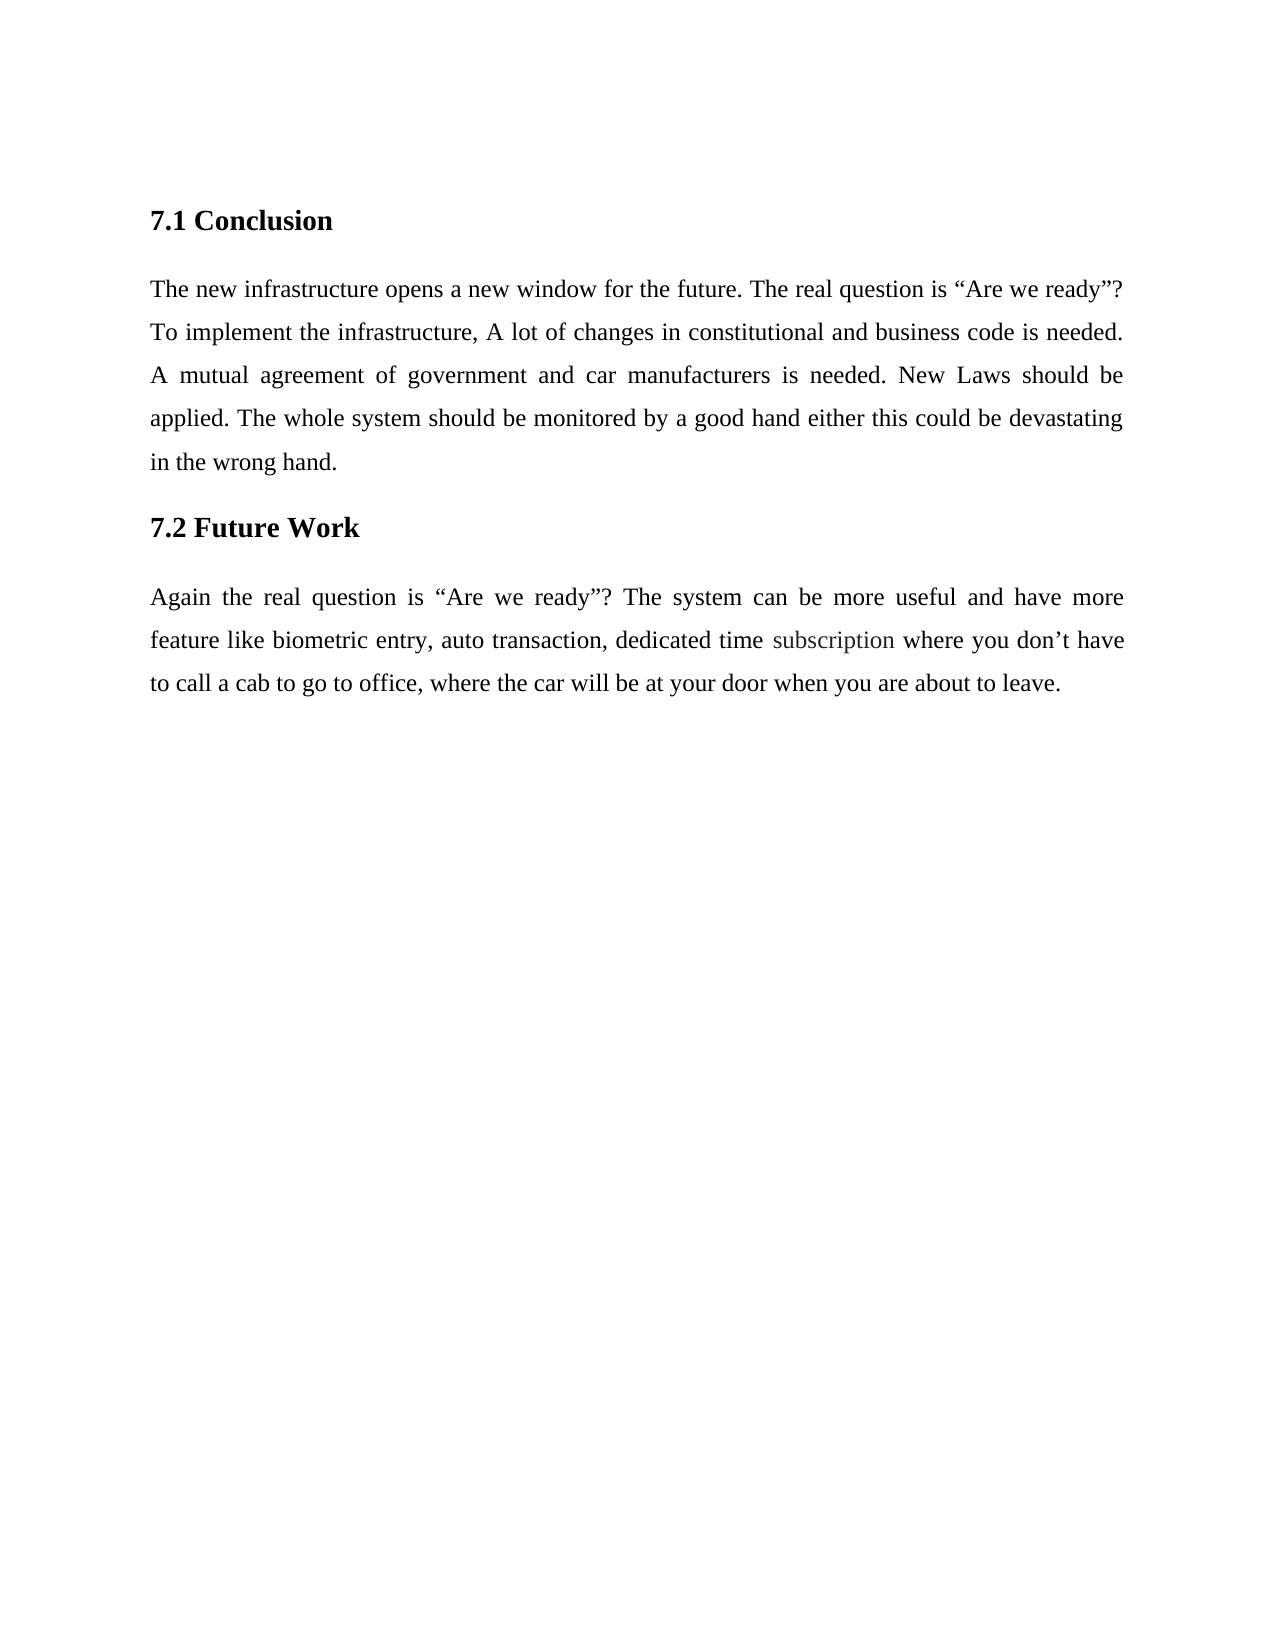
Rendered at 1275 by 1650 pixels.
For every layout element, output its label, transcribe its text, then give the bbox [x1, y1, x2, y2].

text 7.1 Conclusion [150, 203, 1125, 237]
text The new infrastructure opens a new window for the future. The real question is “Are we ready”? To implement the infrastructure, A lot of changes in constitutional and business code is needed. A mutual agreement of government and car manufacturers is needed. New Laws should be applied. The whole system should be monitored by a good hand either this could be devastating in the wrong hand. [150, 274, 1125, 475]
text 7.2 Future Work [150, 511, 1125, 544]
text Again the real question is “Are we ready”? The system can be more useful and have more feature like biometric entry, auto transaction, dedicated time subscription where you don’t have to call a cab to go to office, where the car will be at your door when you are about to leave. [150, 582, 1125, 697]
